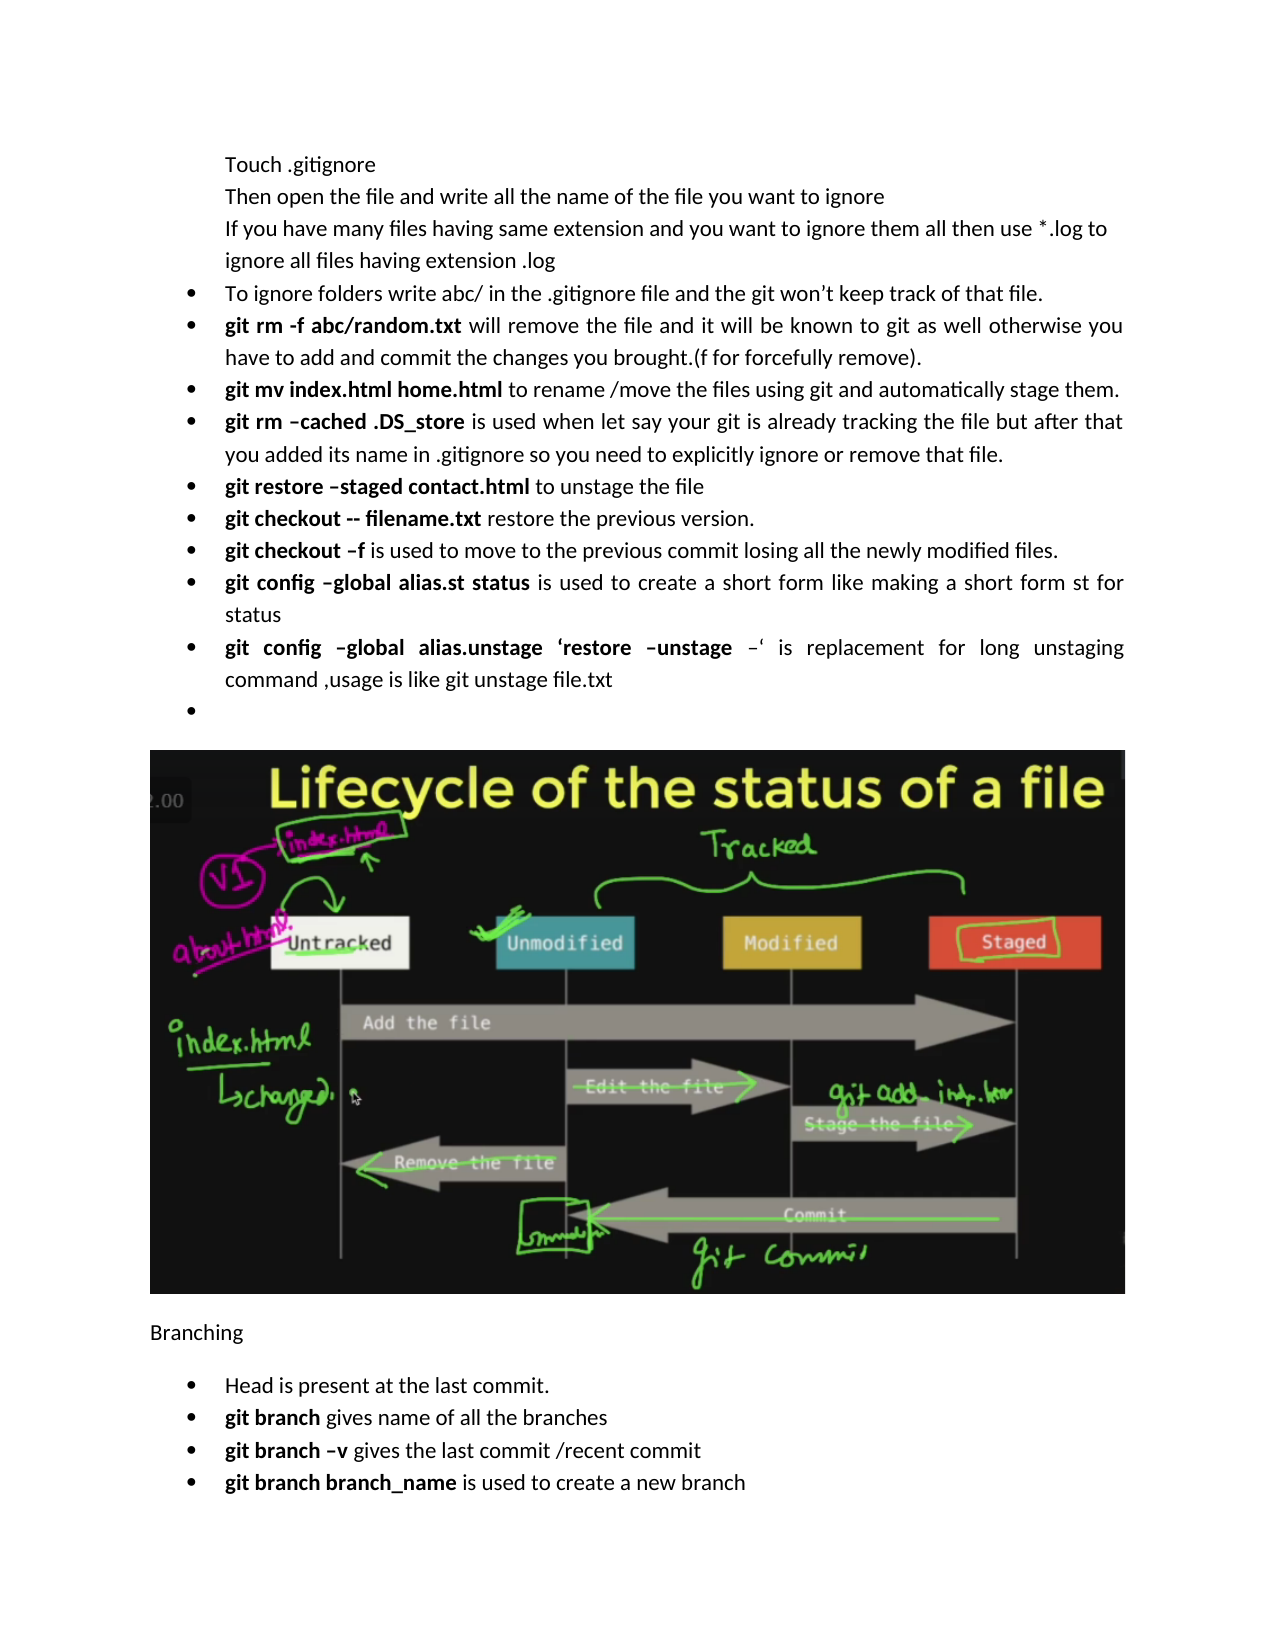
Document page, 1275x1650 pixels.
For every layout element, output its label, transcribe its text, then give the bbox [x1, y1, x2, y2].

list git restore –staged contact.html to unstage the file [187, 472, 1125, 500]
list git branch gives name of all the branches [187, 1403, 1125, 1432]
list Head is present at the last commit. [187, 1371, 1125, 1399]
list git rm -f abc/random.txt will remove the file and it will be known to git as well otherwise you have to add and commit the changes you brought.(f for forcefully remove). [187, 311, 1125, 371]
list If you have many files having same extension and you want to ignore them all then use *.log to ignore all files having extension .log [225, 214, 1125, 274]
list git branch branch_name is used to create a new branch [187, 1468, 1125, 1496]
list git branch –v gives the last commit /recent commit [187, 1436, 1125, 1464]
list git config –global alias.st status is used to create a short form like making a short form st for status [187, 568, 1125, 629]
list To ignore folders write abc/ in the .gitignore file and the git won’t keep track of that file. [187, 279, 1125, 307]
list git checkout -- filename.txt restore the previous version. [187, 504, 1125, 532]
text Branching [150, 1318, 1125, 1346]
list git rm –cached .DS_store is used when let say your git is already tracking the file but after that you added its name in .gitignore so you need to explicitly ignore or remove that file. [187, 407, 1125, 468]
picture [150, 750, 1125, 1294]
list git checkout –f is used to move to the previous commit losing all the newly modified files. [187, 536, 1125, 564]
list Then open the file and write all the name of the file you want to ignore [225, 182, 1125, 210]
list Touch .gitignore [225, 150, 1125, 178]
list git mv index.html home.html to rename /move the files using git and automatically stage them. [187, 375, 1125, 403]
list git config –global alias.unstage ‘restore –unstage –‘ is replacement for long unstaging command ,usage is like git unstage file.txt [187, 633, 1125, 693]
